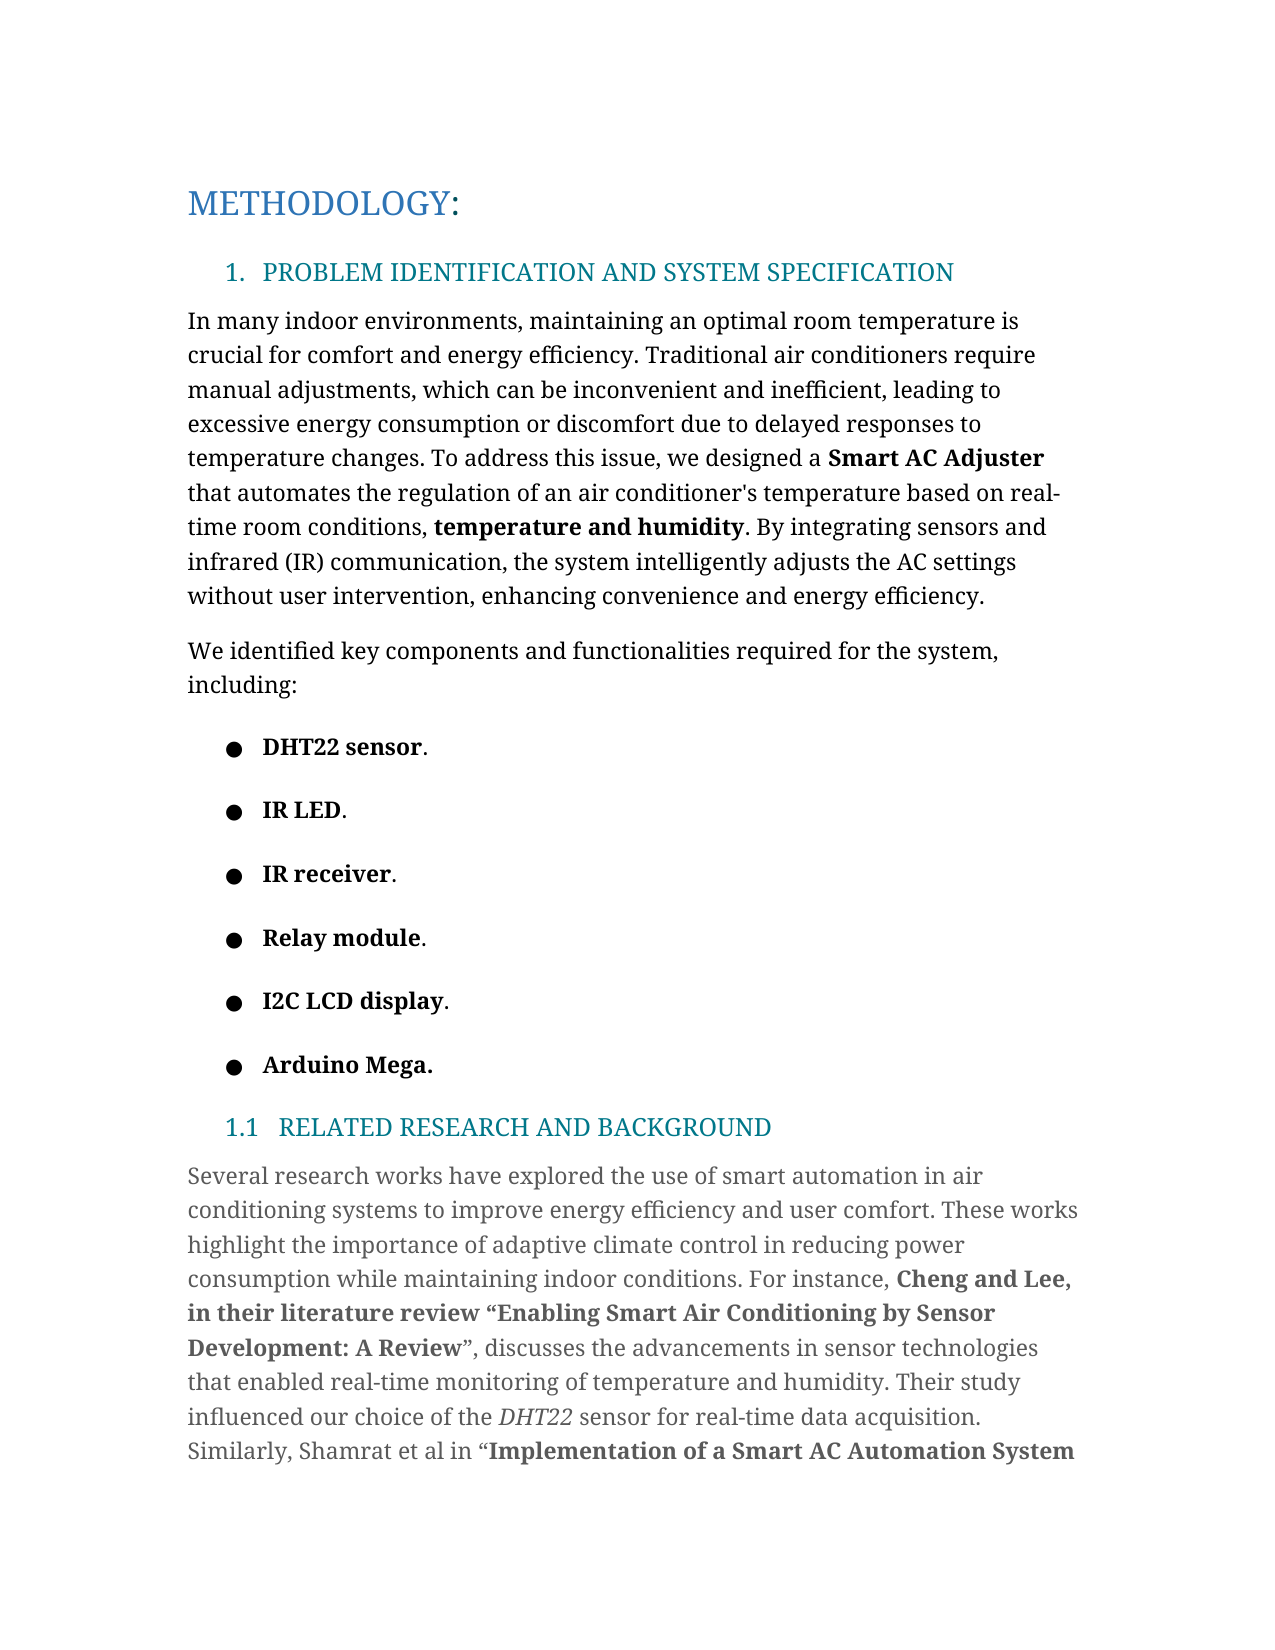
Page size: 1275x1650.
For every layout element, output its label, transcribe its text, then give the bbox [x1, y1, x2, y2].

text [187, 1160, 1087, 1466]
subtitle PROBLEM IDENTIFICATION AND SYSTEM SPECIFICATION [225, 255, 1087, 289]
subtitle 1.1 RELATED RESEARCH AND BACKGROUND [187, 1110, 1087, 1144]
list IR receiver. [225, 852, 1087, 894]
list Arduino Mega. [225, 1042, 1087, 1085]
list IR LED. [225, 788, 1087, 831]
subtitle METHODOLOGY: [187, 180, 1087, 225]
list I2C LCD display. [225, 979, 1087, 1021]
list DHT22 sensor. [225, 724, 1087, 767]
list Relay module. [225, 915, 1087, 958]
text In many indoor environments, maintaining an optimal room temperature is crucial for comfort and energy efficiency. Traditional air conditioners require manual adjustments, which can be inconvenient and inefficient, leading to excessive energy consumption or discomfort due to delayed responses to temperature changes. To address this issue, we designed a Smart AC Adjuster that automates the regulation of an air conditioner's temperature based on real-time room conditions, temperature and humidity. By integrating sensors and infrared (IR) communication, the system intelligently adjusts the AC settings without user intervention, enhancing convenience and energy efficiency. [187, 305, 1087, 611]
text We identified key components and functionalities required for the system, including: [187, 635, 1087, 701]
